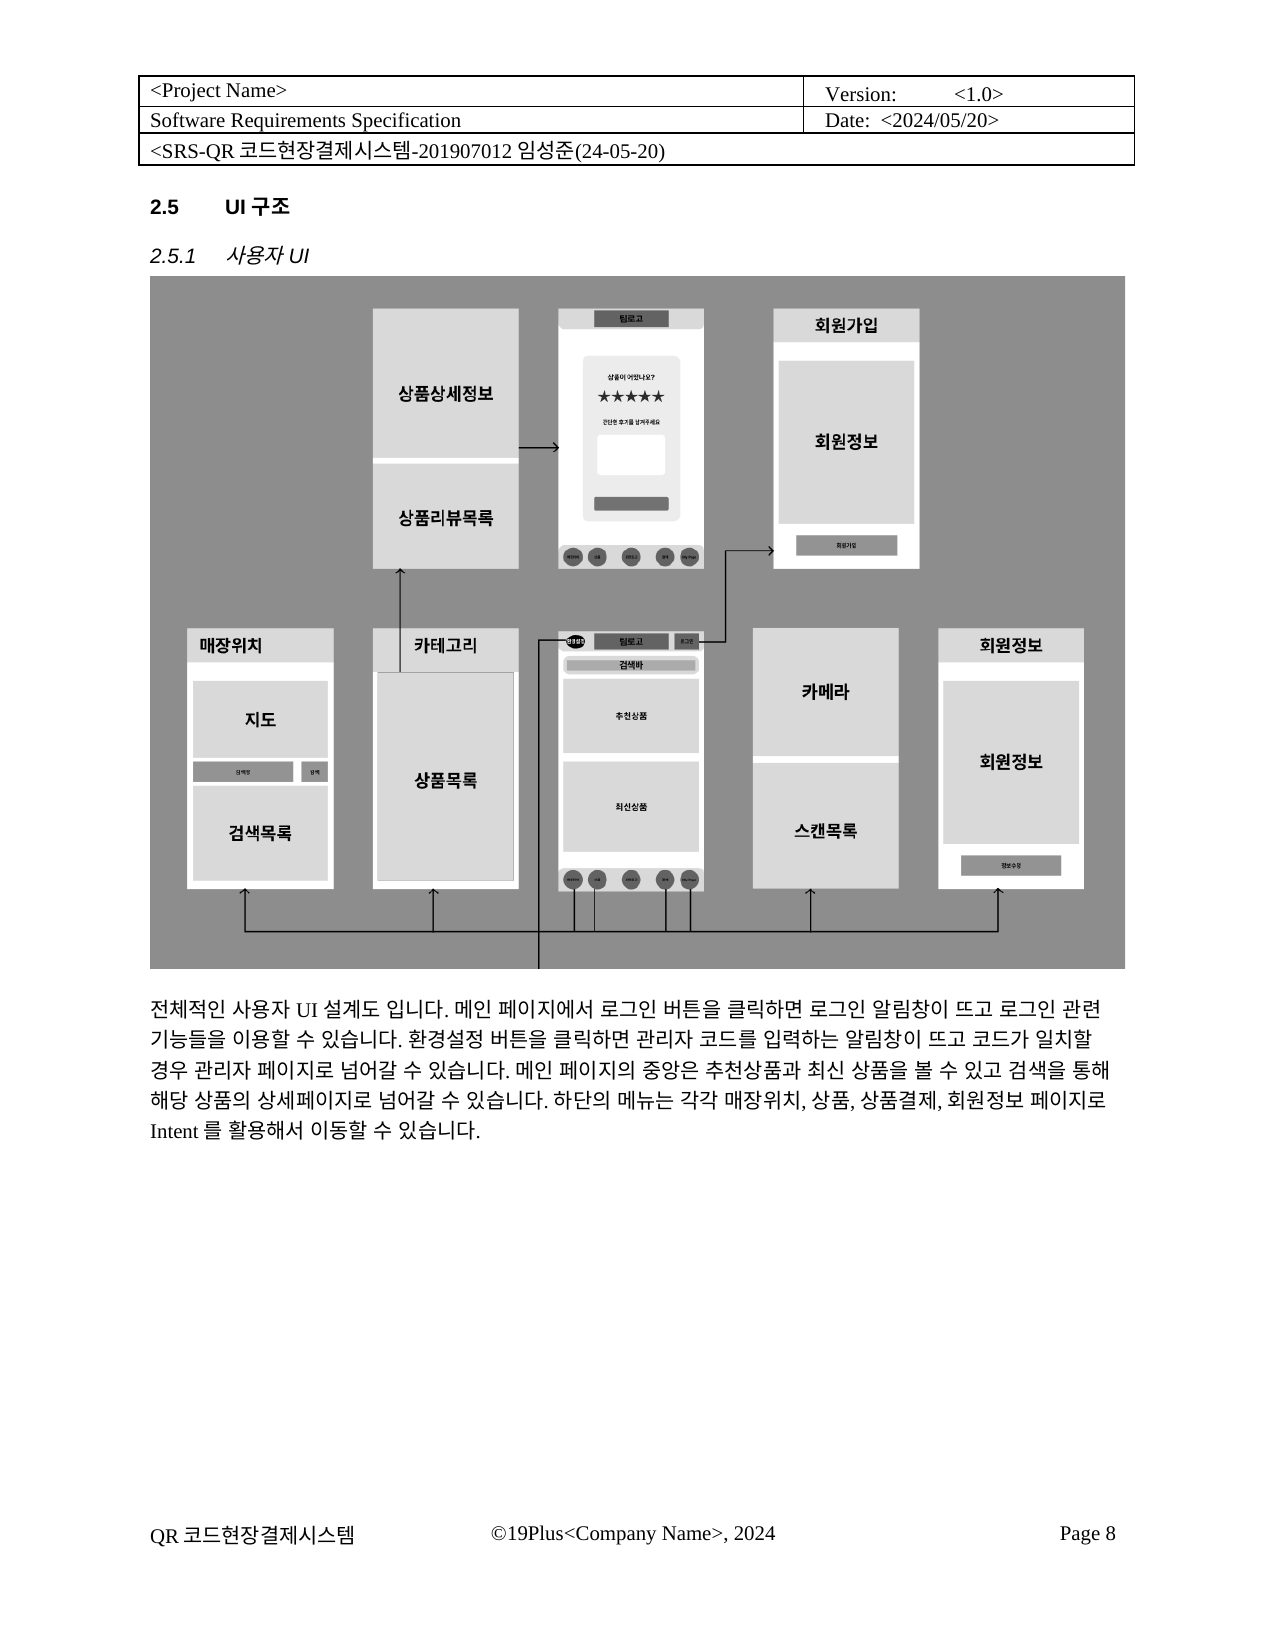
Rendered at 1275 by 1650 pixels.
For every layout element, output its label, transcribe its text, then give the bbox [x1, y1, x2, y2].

picture [150, 276, 1125, 969]
text 전체적인 사용자 UI 설계도 입니다. 메인 페이지에서 로그인 버튼을 클릭하면 로그인 알림창이 뜨고 로그인 관련 기능들을 이용할 수 있습니다. 환경설정 버튼을 클릭하면 관리자 코드를 입력하는 알림창이 뜨고 코드가 일치할 경우 관리자 페이지로 넘어갈 수 있습니다. 메인 페이지의 중앙은 추천상품과 최신 상품을 볼 수 있고 검색을 통해 해당 상품의 상세페이지로 넘어갈 수 있습니다. 하단의 메뉴는 각각 매장위치, 상품, 상품결제, 회원정보 페이지로 Intent를 활용해서 이동할 수 있습니다. [150, 993, 1125, 1144]
subtitle UI 구조 [150, 191, 1125, 221]
subtitle 사용자 UI [150, 239, 1125, 270]
